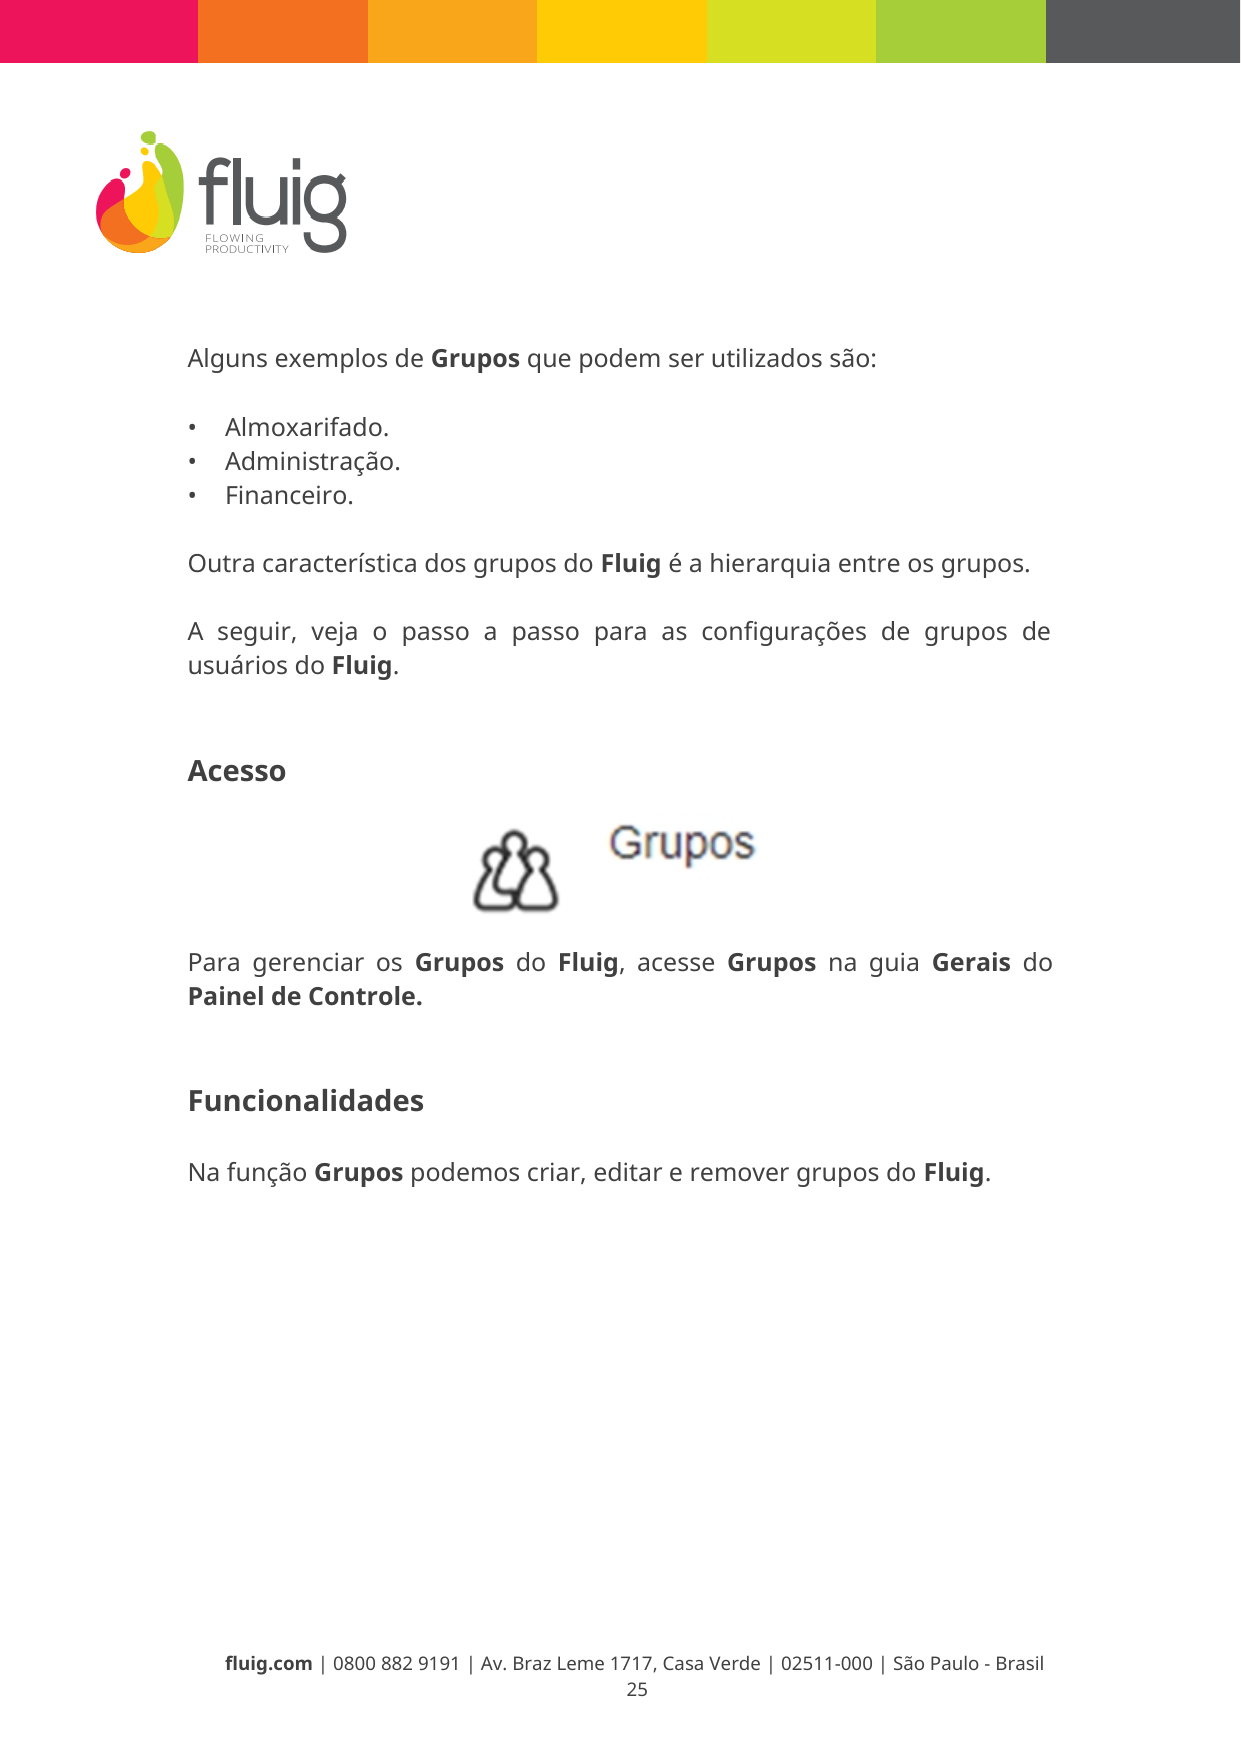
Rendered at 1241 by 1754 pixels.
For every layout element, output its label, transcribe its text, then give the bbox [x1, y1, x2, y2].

text Na função Grupos podemos criar, editar e remover grupos do Fluig. [187, 1154, 1053, 1188]
list Administração. [187, 443, 1053, 477]
text Acesso [187, 750, 1053, 789]
text Alguns exemplos de Grupos que podem ser utilizados são: [187, 341, 1053, 375]
list Financeiro. [187, 477, 1053, 511]
text A seguir, veja o passo a passo para as configurações de grupos de usuários do Fluig. [187, 614, 1053, 682]
text Funcionalidades [187, 1081, 1053, 1120]
text Outra característica dos grupos do Fluig é a hierarquia entre os grupos. [187, 546, 1053, 579]
picture [360, 789, 881, 945]
list Almoxarifado. [187, 409, 1053, 443]
text Para gerenciar os Grupos do Fluig, acesse Grupos na guia Gerais do Painel de Controle. [187, 944, 1053, 1012]
